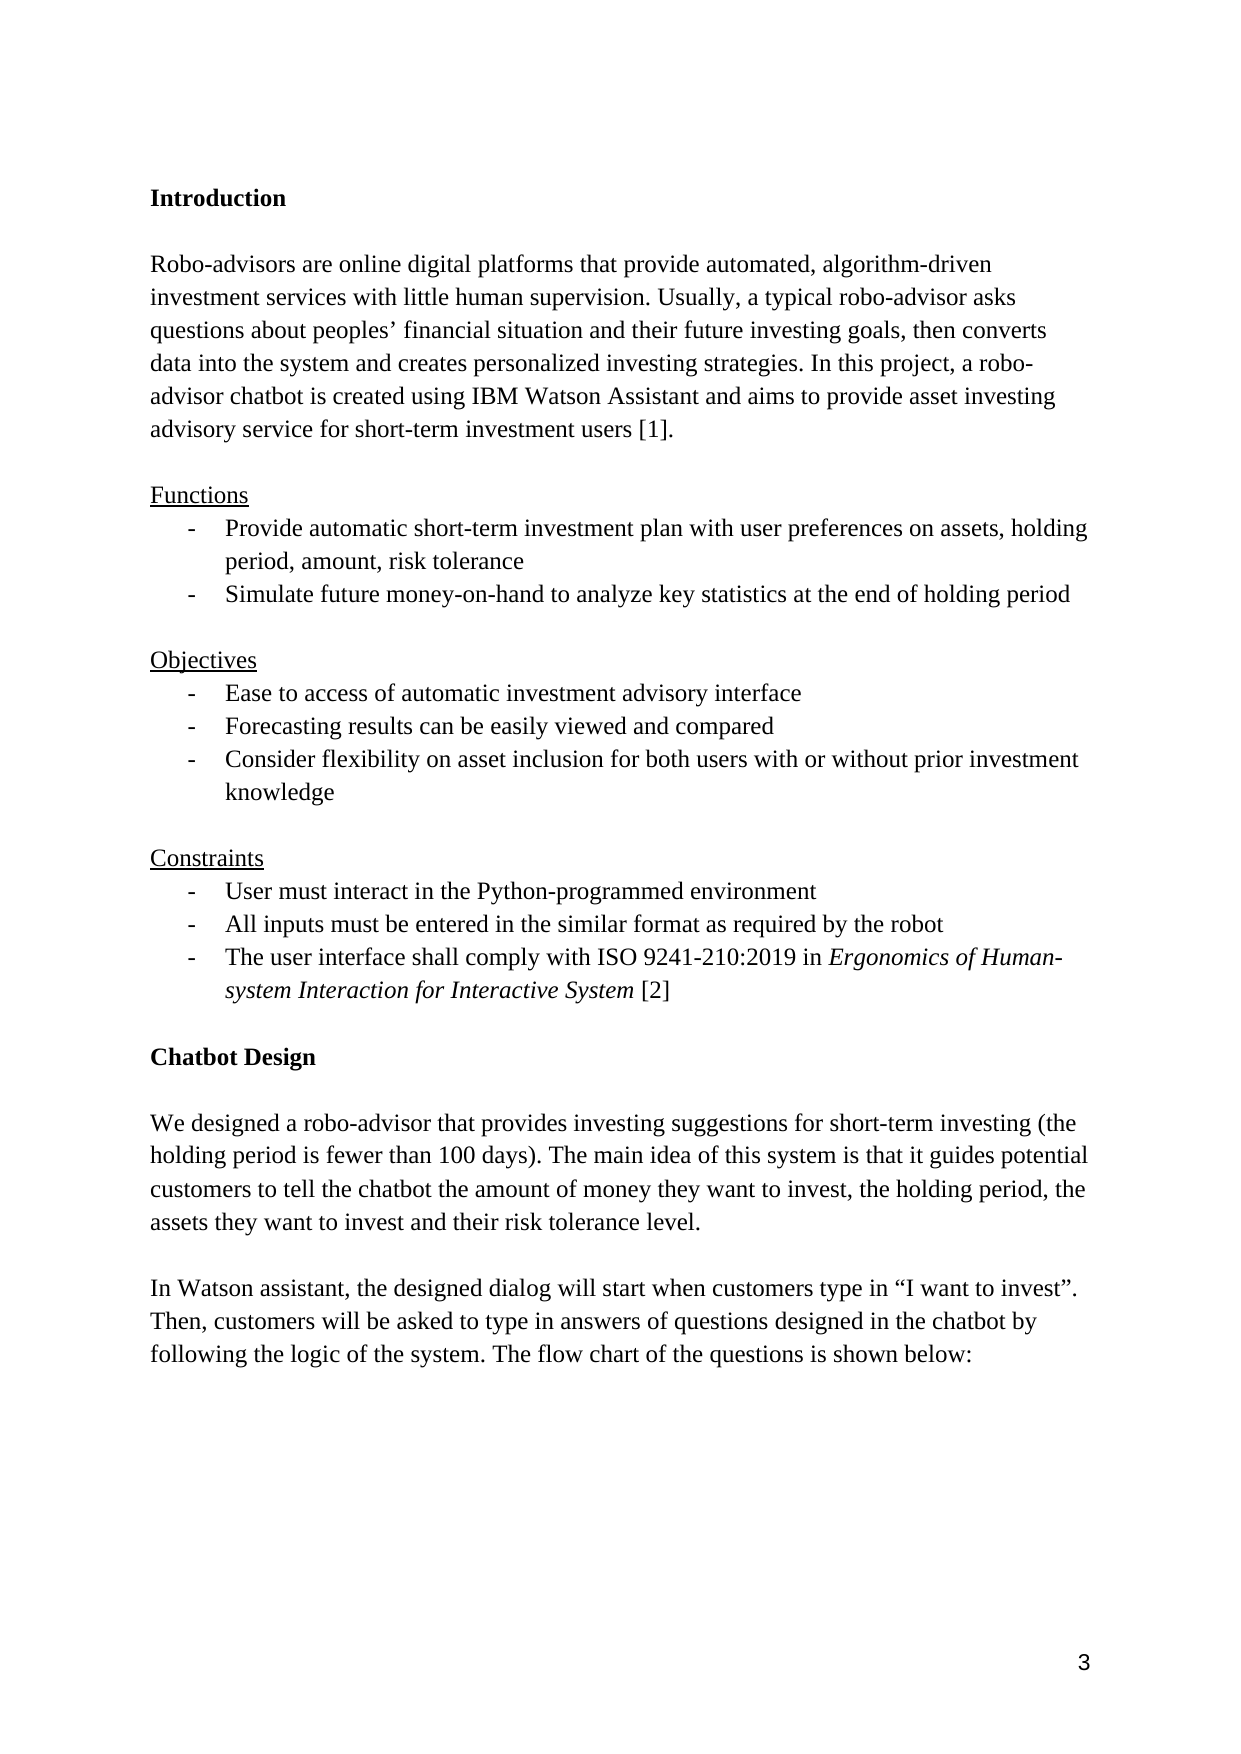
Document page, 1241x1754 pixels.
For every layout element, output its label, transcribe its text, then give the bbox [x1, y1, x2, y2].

list Ease to access of automatic investment advisory interface [187, 678, 1090, 707]
text Robo-advisors are online digital platforms that provide automated, algorithm-driven investment services with little human supervision. Usually, a typical robo-advisor asks questions about peoples’ financial situation and their future investing goals, then converts data into the system and creates personalized investing strategies. In this project, a robo-advisor chatbot is created using IBM Watson Assistant and aims to provide asset investing advisory service for short-term investment users [1]. [150, 249, 1090, 443]
list All inputs must be entered in the similar format as required by the robot [187, 909, 1090, 938]
list User must interact in the Python-programmed environment [187, 876, 1090, 905]
text In Watson assistant, the designed dialog will start when customers type in “I want to invest”. Then, customers will be asked to type in answers of questions designed in the chatbot by following the logic of the system. The flow chart of the questions is shown below: [150, 1273, 1090, 1367]
list Forecasting results can be easily viewed and compared [187, 711, 1090, 740]
subtitle Constraints [150, 843, 1090, 872]
subtitle Objectives [150, 645, 1090, 674]
list Simulate future money-on-hand to analyze key statistics at the end of holding period [187, 579, 1090, 608]
list The user interface shall comply with ISO 9241-210:2019 in Ergonomics of Human-system Interaction for Interactive System [2] [187, 942, 1090, 1004]
list Consider flexibility on asset inclusion for both users with or without prior investment knowledge [187, 744, 1090, 806]
list Provide automatic short-term investment plan with user preferences on assets, holding period, amount, risk tolerance [187, 513, 1090, 575]
subtitle Introduction [150, 183, 1090, 212]
subtitle Functions [150, 480, 1090, 509]
subtitle Chatbot Design [150, 1042, 1090, 1070]
text We designed a robo-advisor that provides investing suggestions for short-term investing (the holding period is fewer than 100 days). The main idea of this system is that it guides potential customers to tell the chatbot the amount of money they want to invest, the holding period, the assets they want to invest and their risk tolerance level. [150, 1108, 1090, 1235]
